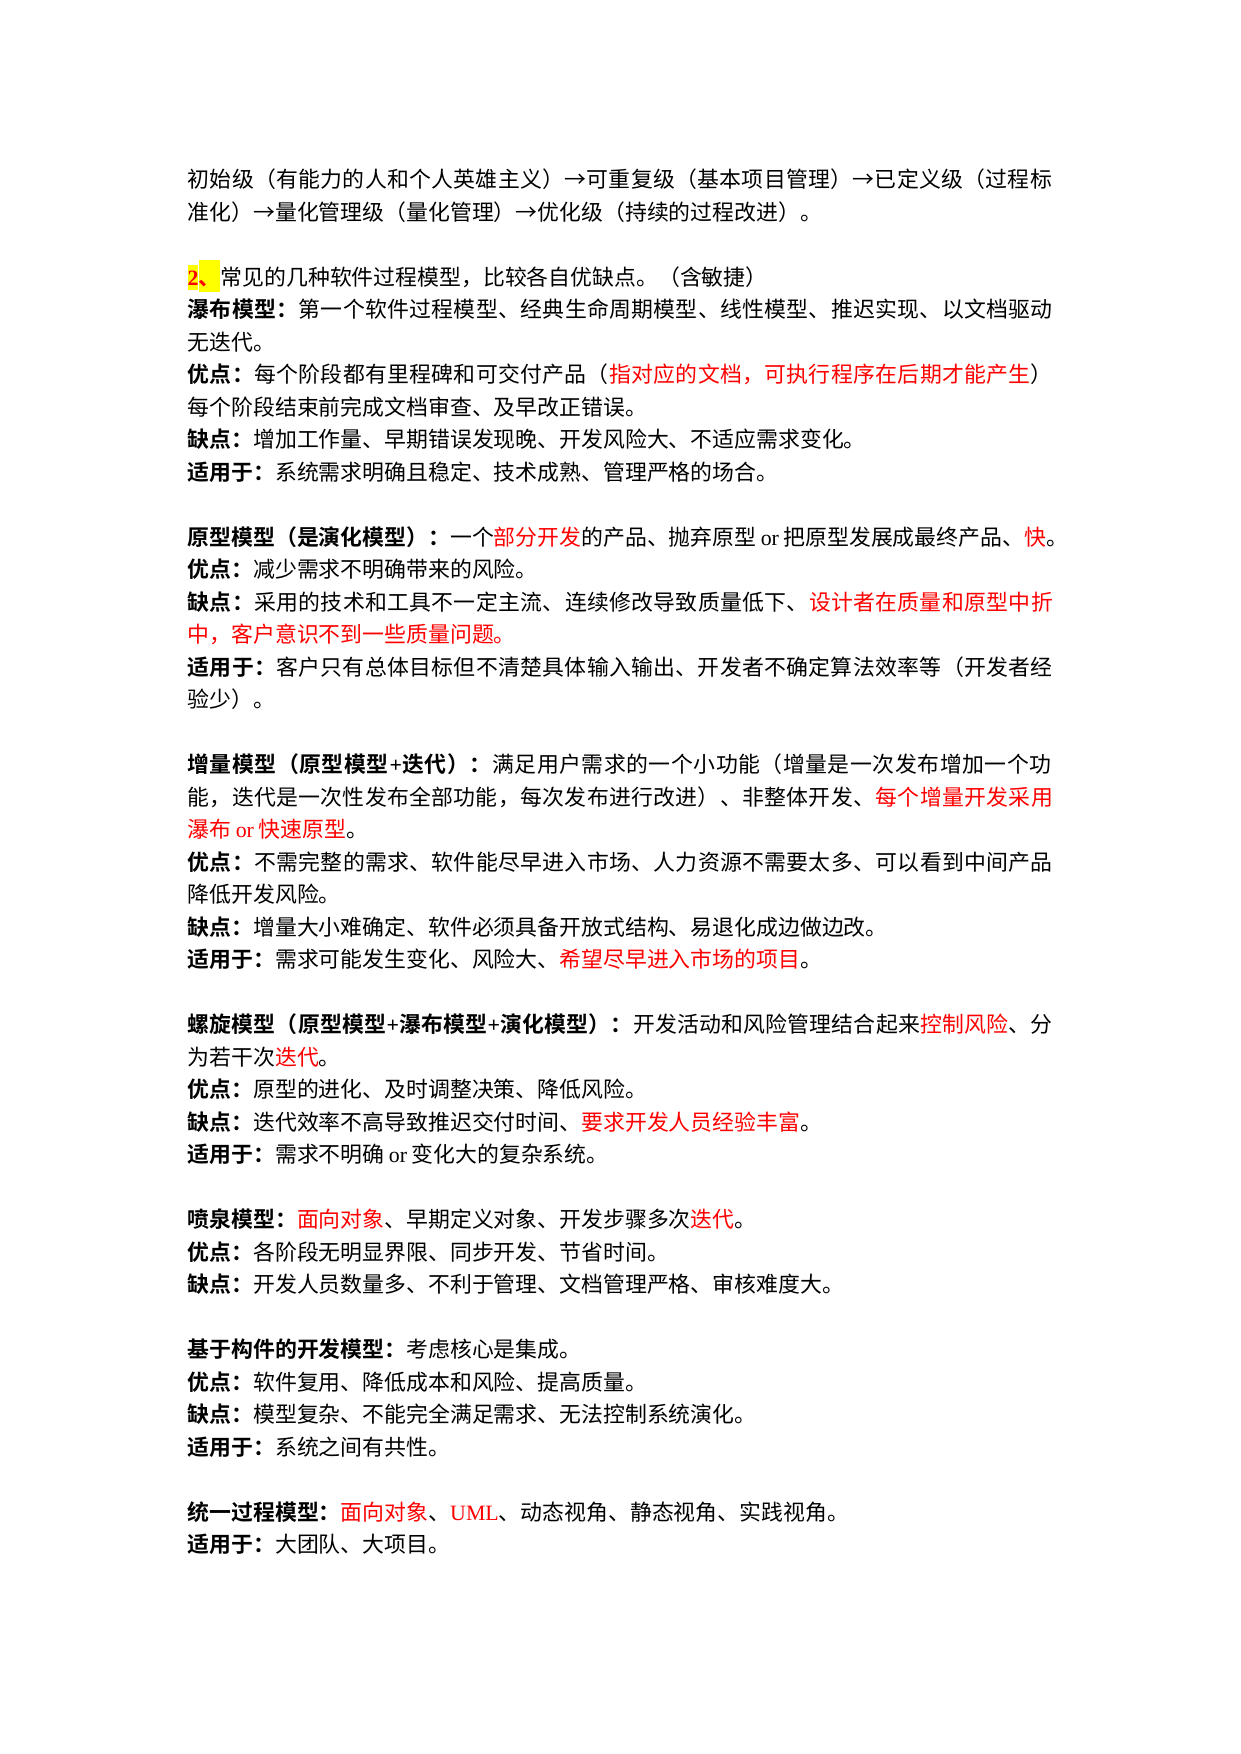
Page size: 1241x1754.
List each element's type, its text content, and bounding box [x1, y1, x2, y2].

text 增量模型（原型模型+迭代）：满足用户需求的一个小功能（增量是一次发布增加一个功能，迭代是一次性发布全部功能，每次发布进行改进）、非整体开发、每个增量开发采用瀑布or快速原型。 [187, 747, 1053, 844]
text 缺点：模型复杂、不能完全满足需求、无法控制系统演化。 [187, 1397, 1053, 1429]
text 优点：软件复用、降低成本和风险、提高质量。 [187, 1364, 1053, 1397]
text 适用于：大团队、大项目。 [187, 1527, 1053, 1559]
text 适用于：需求不明确or变化大的复杂系统。 [187, 1137, 1053, 1169]
text 2、常见的几种软件过程模型，比较各自优缺点。（含敏捷） [187, 259, 1053, 292]
text 适用于：系统需求明确且稳定、技术成熟、管理严格的场合。 [187, 454, 1053, 487]
text 原型模型（是演化模型）：一个部分开发的产品、抛弃原型or把原型发展成最终产品、快。 [187, 519, 1053, 552]
text 适用于：系统之间有共性。 [187, 1429, 1053, 1462]
text 优点：原型的进化、及时调整决策、降低风险。 [187, 1072, 1053, 1104]
text 优点：每个阶段都有里程碑和可交付产品（指对应的文档，可执行程序在后期才能产生）、每个阶段结束前完成文档审查、及早改正错误。 [187, 357, 1053, 422]
text 缺点：增量大小难确定、软件必须具备开放式结构、易退化成边做边改。 [187, 909, 1053, 942]
text 喷泉模型：面向对象、早期定义对象、开发步骤多次迭代。 [187, 1202, 1053, 1234]
text 缺点：迭代效率不高导致推迟交付时间、要求开发人员经验丰富。 [187, 1104, 1053, 1137]
text 缺点：开发人员数量多、不利于管理、文档管理严格、审核难度大。 [187, 1267, 1053, 1299]
text 缺点：采用的技术和工具不一定主流、连续修改导致质量低下、设计者在质量和原型中折中，客户意识不到一些质量问题。 [187, 584, 1053, 649]
text 优点：各阶段无明显界限、同步开发、节省时间。 [187, 1234, 1053, 1267]
text 适用于：需求可能发生变化、风险大、希望尽早进入市场的项目。 [187, 942, 1053, 974]
text 缺点：增加工作量、早期错误发现晚、开发风险大、不适应需求变化。 [187, 422, 1053, 454]
text 统一过程模型：面向对象、UML、动态视角、静态视角、实践视角。 [187, 1494, 1053, 1527]
text 优点：减少需求不明确带来的风险。 [187, 552, 1053, 584]
text 初始级（有能力的人和个人英雄主义）→可重复级（基本项目管理）→已定义级（过程标准化）→量化管理级（量化管理）→优化级（持续的过程改进）。 [187, 162, 1053, 227]
text 瀑布模型：第一个软件过程模型、经典生命周期模型、线性模型、推迟实现、以文档驱动、无迭代。 [187, 292, 1053, 357]
text 螺旋模型（原型模型+瀑布模型+演化模型）：开发活动和风险管理结合起来控制风险、分为若干次迭代。 [187, 1007, 1053, 1072]
text 基于构件的开发模型：考虑核心是集成。 [187, 1332, 1053, 1364]
text 优点：不需完整的需求、软件能尽早进入市场、人力资源不需要太多、可以看到中间产品、降低开发风险。 [187, 844, 1053, 909]
text 适用于：客户只有总体目标但不清楚具体输入输出、开发者不确定算法效率等（开发者经验少）。 [187, 649, 1053, 714]
